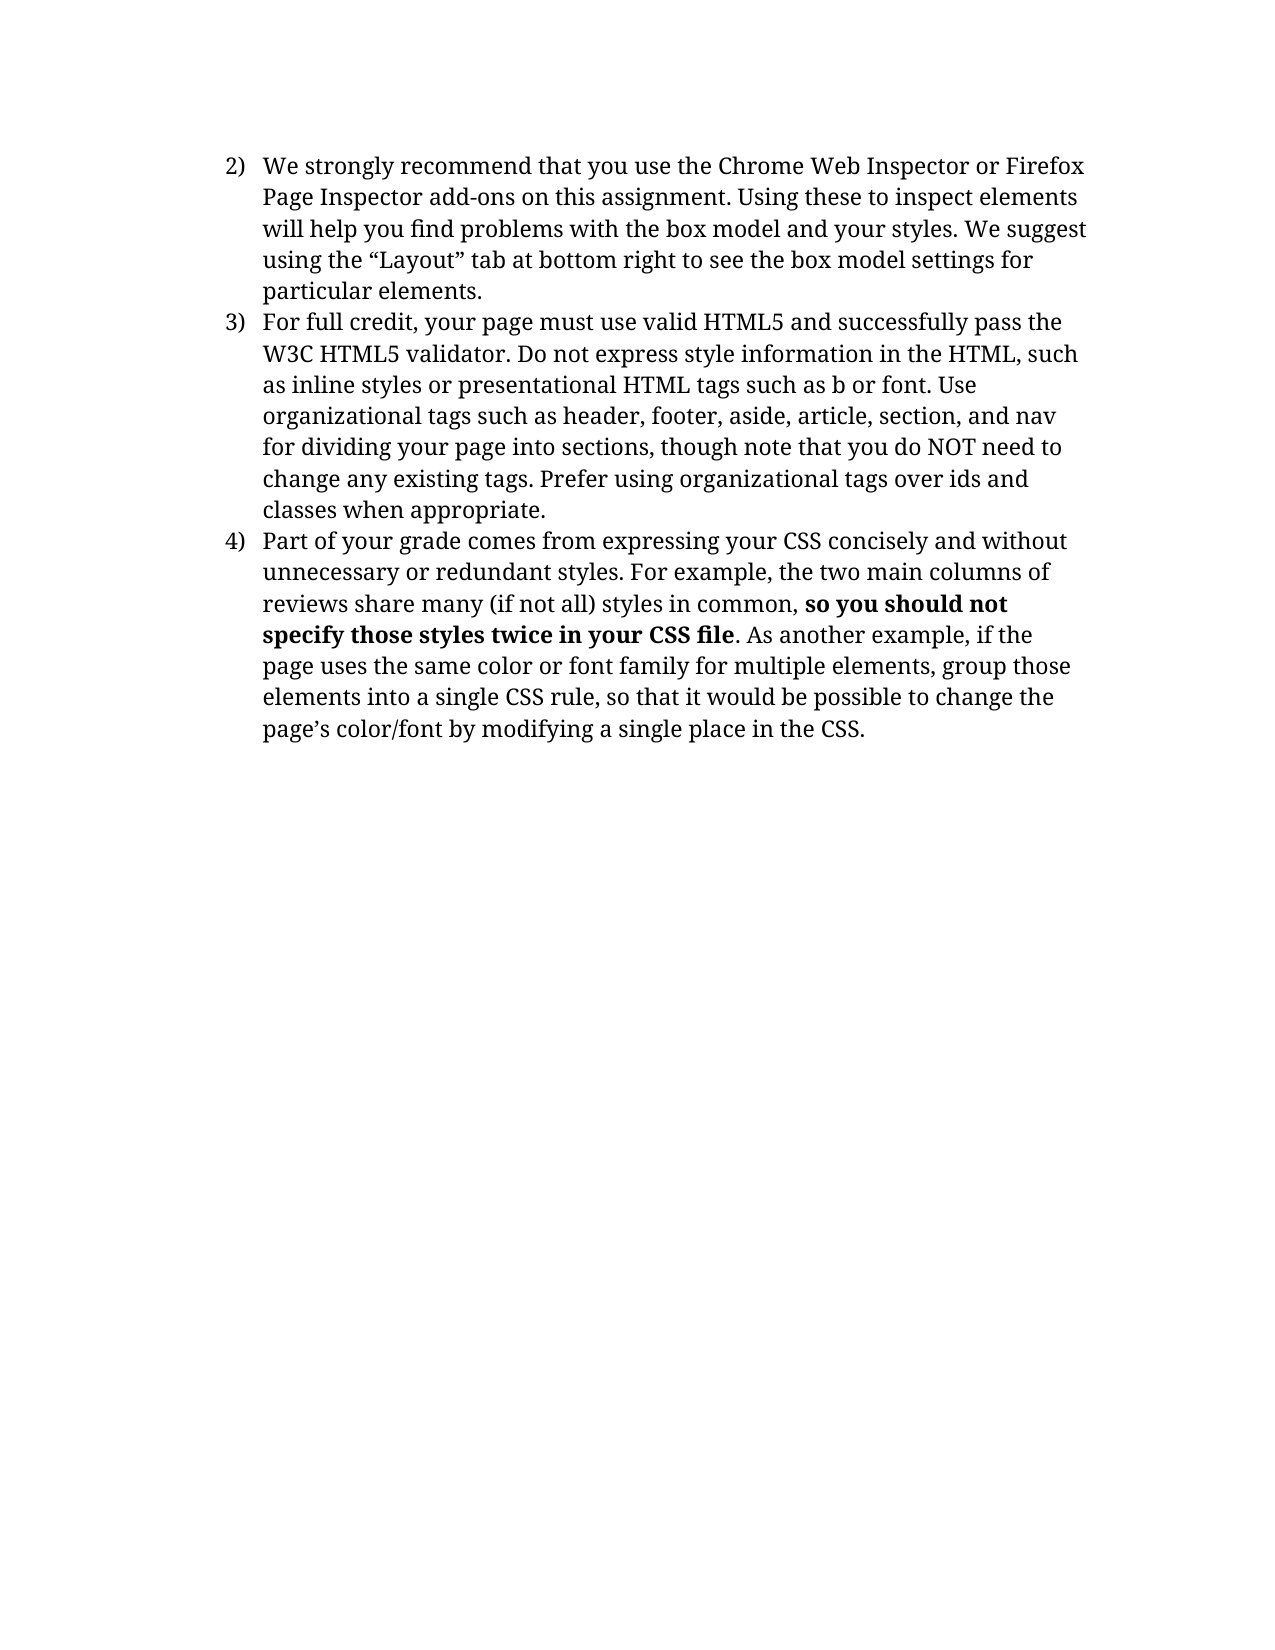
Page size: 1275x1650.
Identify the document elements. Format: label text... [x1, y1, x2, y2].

list Part of your grade comes from expressing your CSS concisely and without unnecessary or redundant styles. For example, the two main columns of reviews share many (if not all) styles in common, so you should not specify those styles twice in your CSS file. As another example, if the page uses the same color or font family for multiple elements, group those elements into a single CSS rule, so that it would be possible to change the page’s color/font by modifying a single place in the CSS. [225, 525, 1087, 744]
list We strongly recommend that you use the Chrome Web Inspector or Firefox Page Inspector add-ons on this assignment. Using these to inspect elements will help you find problems with the box model and your styles. We suggest using the “Layout” tab at bottom right to see the box model settings for particular elements. [225, 150, 1087, 306]
list For full credit, your page must use valid HTML5 and successfully pass the W3C HTML5 validator. Do not express style information in the HTML, such as inline styles or presentational HTML tags such as b or font. Use organizational tags such as header, footer, aside, article, section, and nav for dividing your page into sections, though note that you do NOT need to change any existing tags. Prefer using organizational tags over ids and classes when appropriate. [225, 306, 1087, 525]
